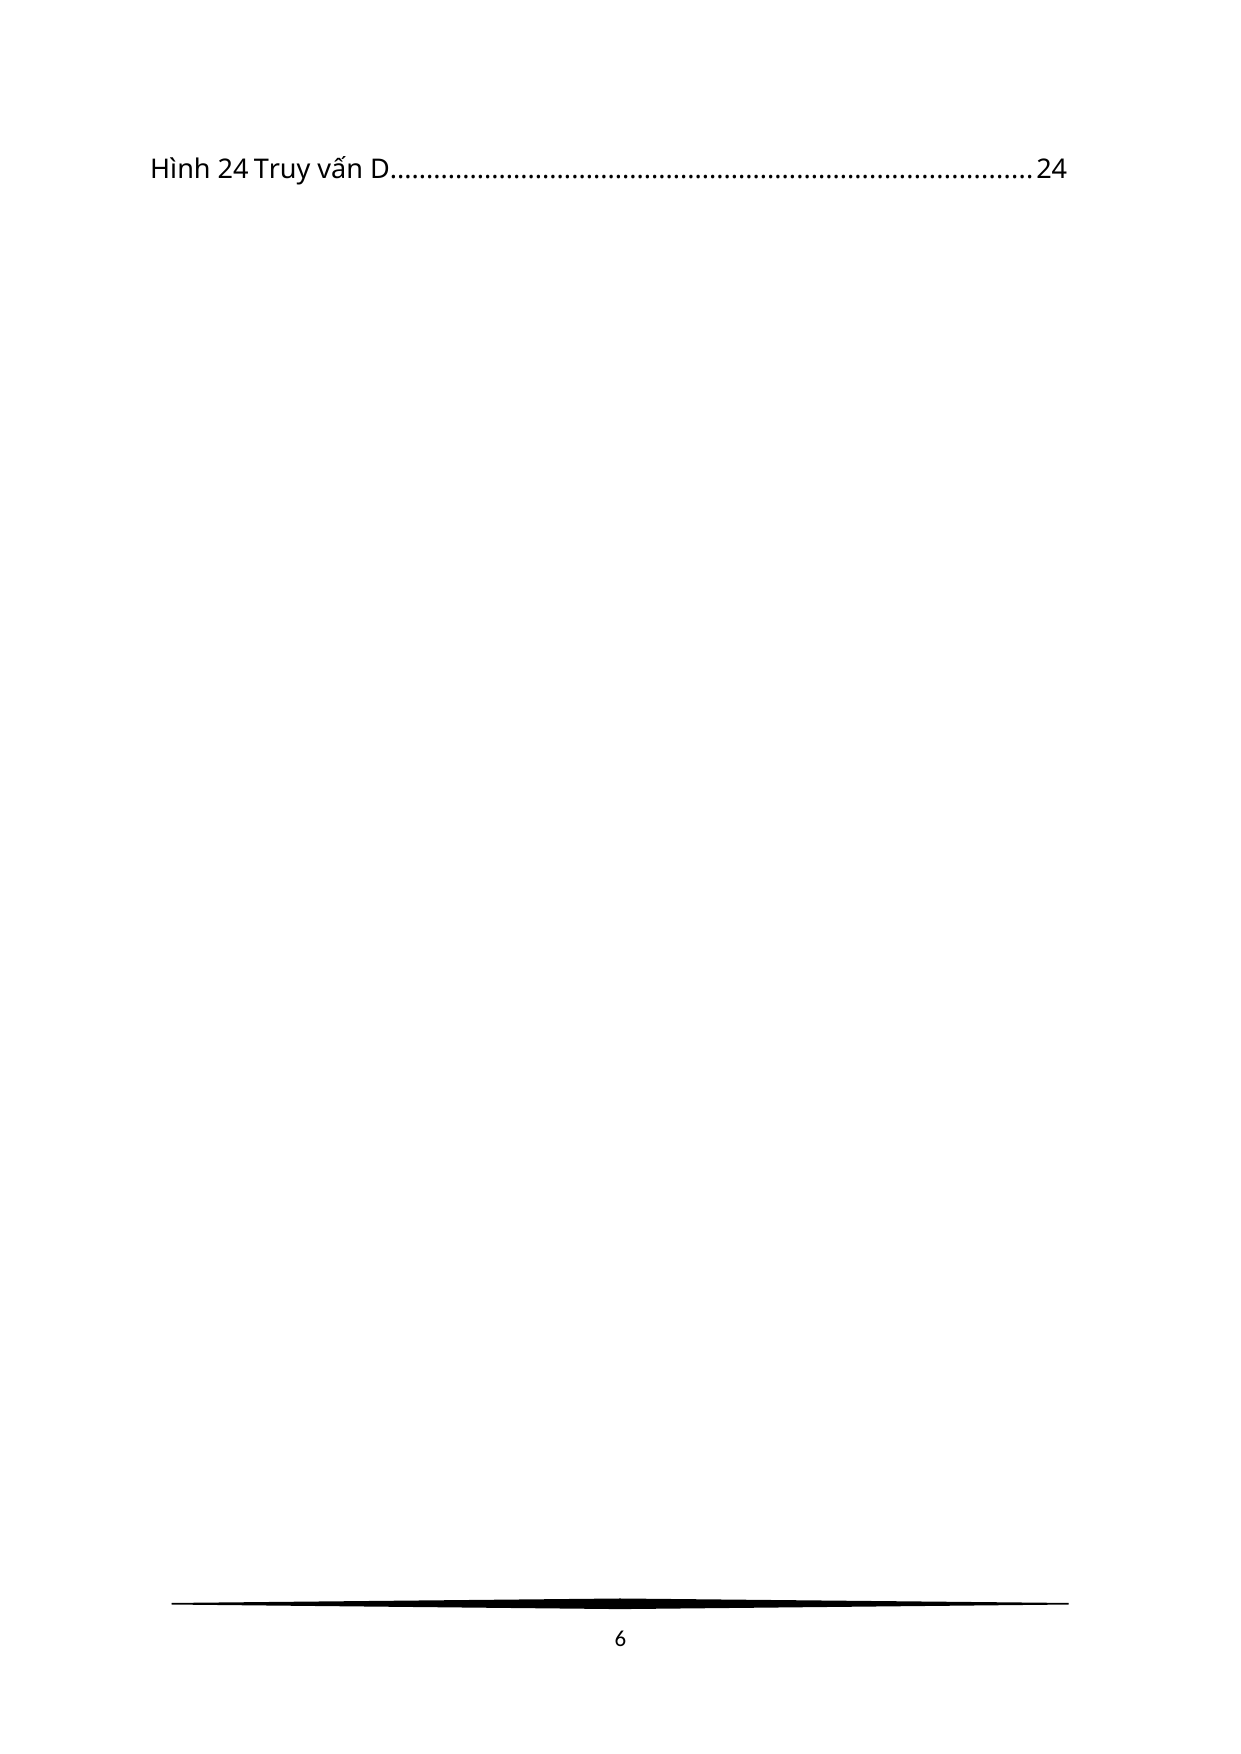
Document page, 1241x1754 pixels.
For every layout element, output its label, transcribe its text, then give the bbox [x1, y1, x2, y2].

text Hình 24 Truy vấn D 24 [150, 150, 1090, 187]
